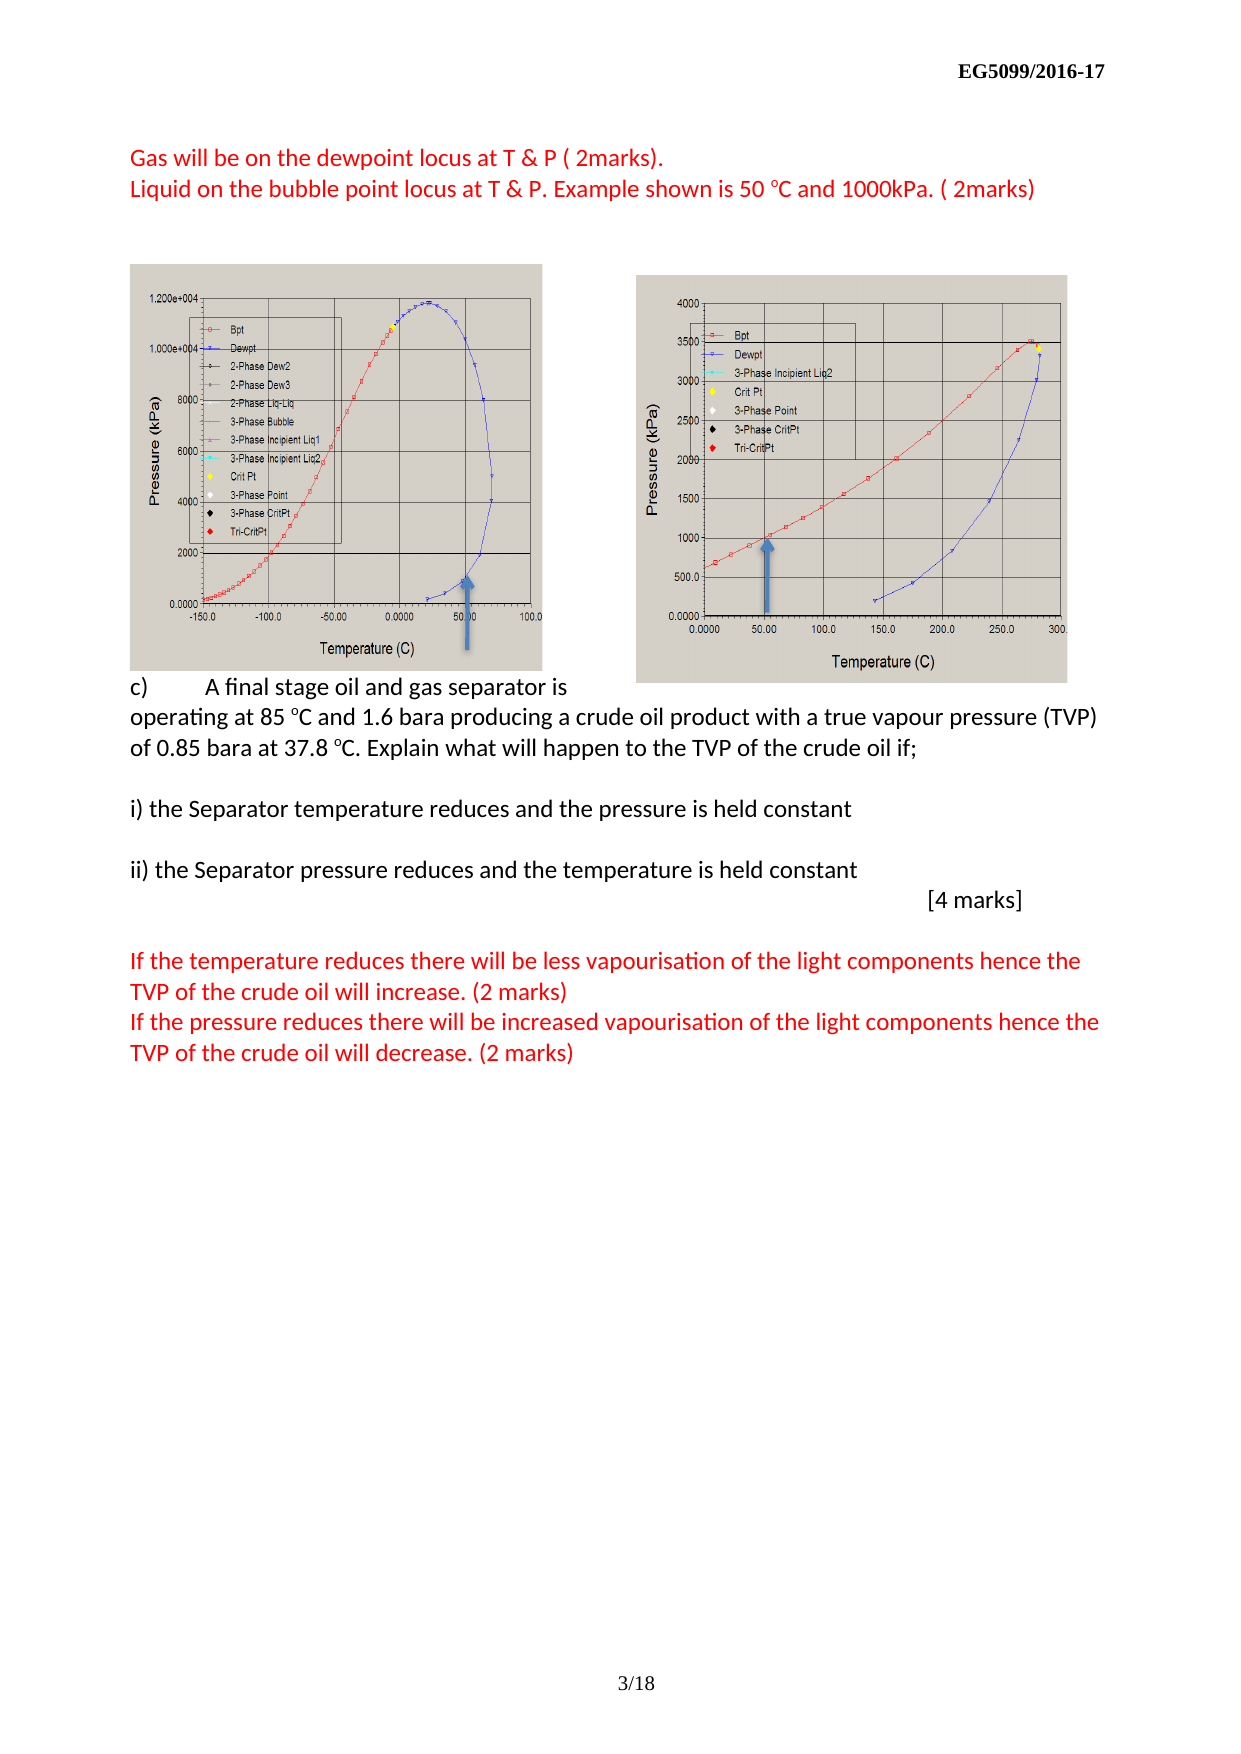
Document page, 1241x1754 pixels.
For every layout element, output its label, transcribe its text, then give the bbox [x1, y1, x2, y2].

list A final stage oil and gas separator is operating at 85 oC and 1.6 bara producing a crude oil product with a true vapour pressure (TVP) of 0.85 bara at 37.8 oC. Explain what will happen to the TVP of the crude oil if; [130, 671, 1110, 762]
text i) the Separator temperature reduces and the pressure is held constant [130, 793, 1110, 823]
text Liquid on the bubble point locus at T & P. Example shown is 50 oC and 1000kPa. ( 2marks) [130, 173, 1110, 203]
text [4 marks] [130, 884, 1110, 915]
text ii) the Separator pressure reduces and the temperature is held constant [130, 854, 1110, 884]
text If the pressure reduces there will be increased vapourisation of the light components hence the TVP of the crude oil will decrease. (2 marks) [130, 1006, 1110, 1067]
picture [636, 275, 1068, 683]
text Gas will be on the dewpoint locus at T & P ( 2marks). [130, 142, 1110, 173]
picture [129, 264, 543, 671]
text If the temperature reduces there will be less vapourisation of the light components hence the TVP of the crude oil will increase. (2 marks) [130, 945, 1110, 1006]
